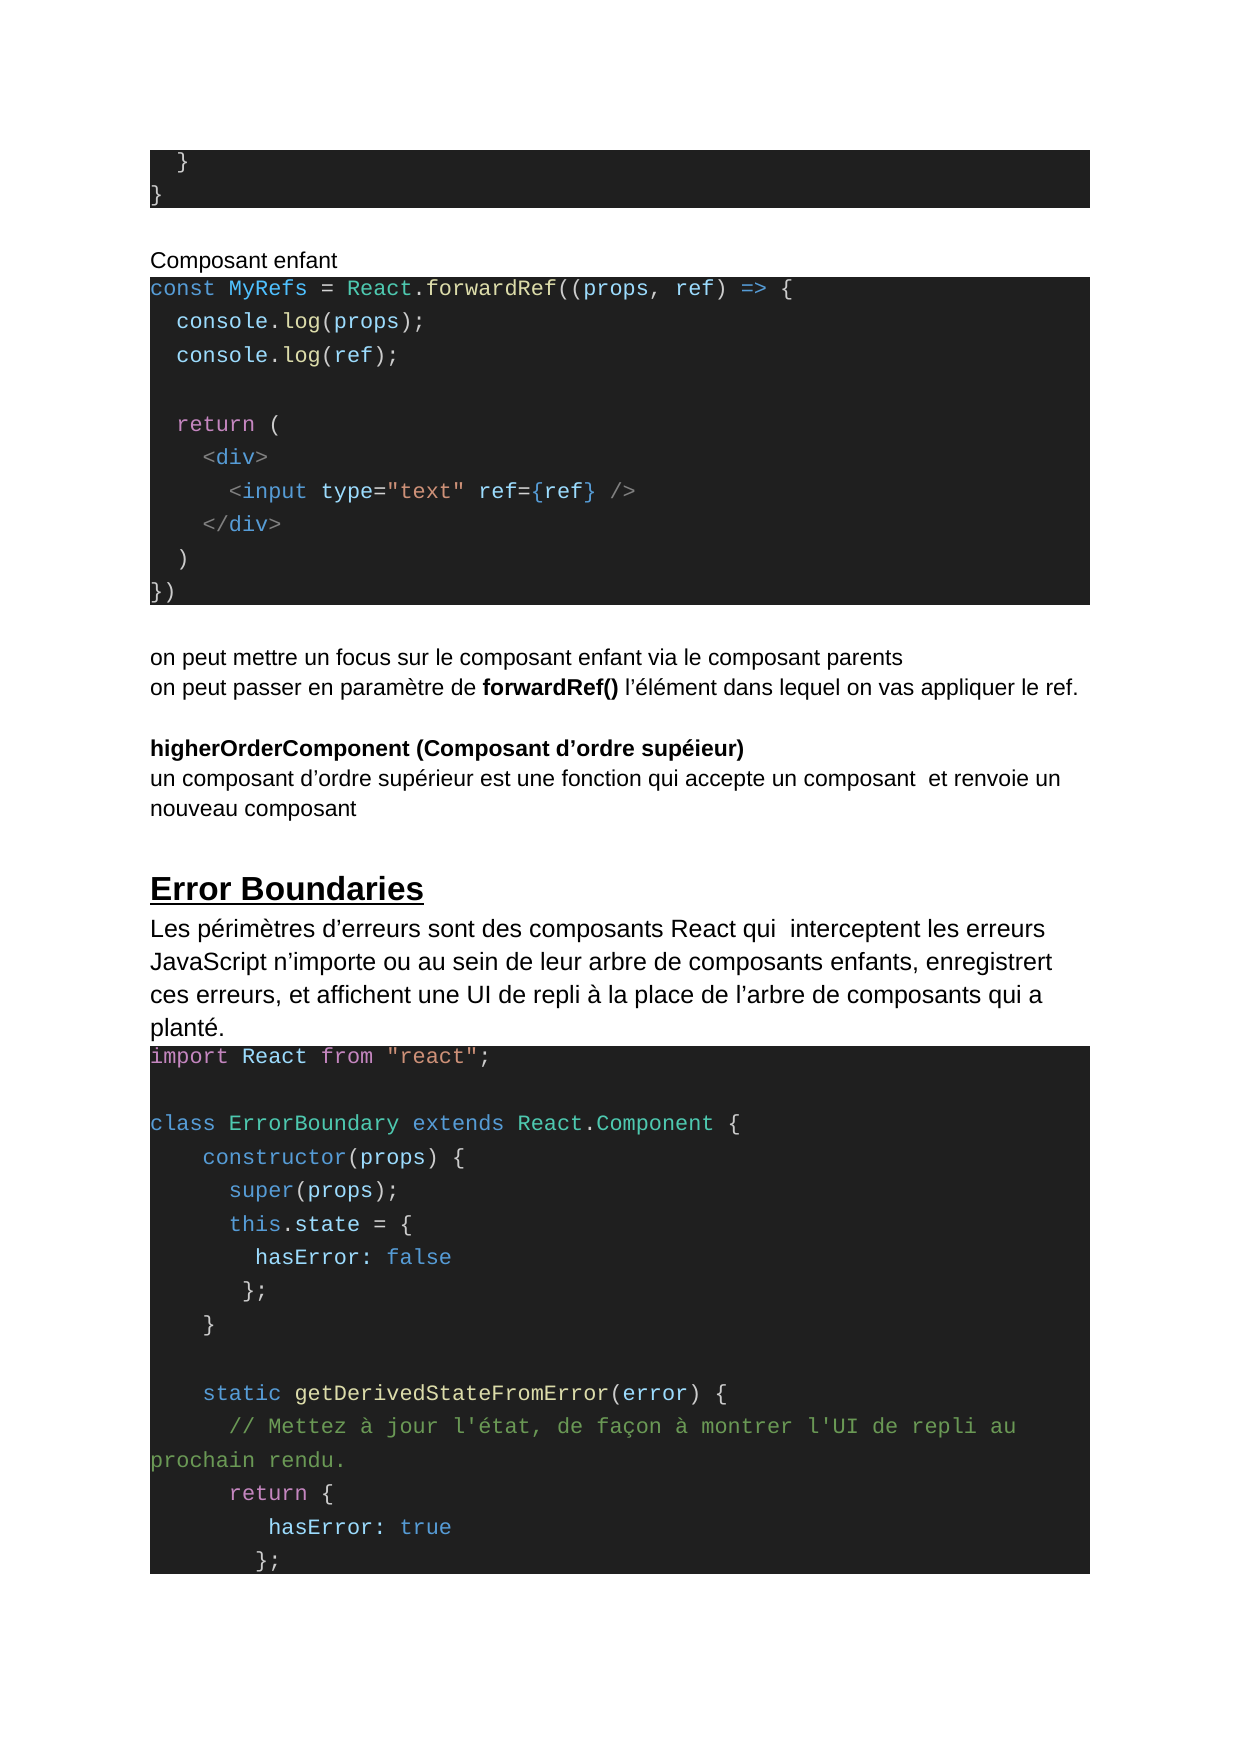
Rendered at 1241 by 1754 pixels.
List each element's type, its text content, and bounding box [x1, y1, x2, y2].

text } [150, 1313, 1090, 1338]
text }; [150, 1280, 1090, 1304]
text this.state = { [150, 1213, 1090, 1238]
text Composant enfant [150, 247, 1090, 273]
text higherOrderComponent (Composant d’ordre supéieur) [150, 734, 1090, 761]
text on peut passer en paramètre de forwardRef() l’élément dans lequel on vas appliquer le ref. [150, 674, 1090, 701]
text class ErrorBoundary extends React.Component { [150, 1112, 1090, 1137]
text return { [150, 1482, 1090, 1507]
text static getDerivedStateFromError(error) { [150, 1382, 1090, 1407]
text }; [150, 1549, 1090, 1574]
text ) [150, 547, 1090, 572]
text super(props); [150, 1179, 1090, 1204]
text const MyRefs = React.forwardRef((props, ref) => { [150, 277, 1090, 302]
text Les périmètres d’erreurs sont des composants React qui interceptent les erreurs JavaScript n’importe ou au sein de leur arbre de composants enfants, enregistrert ces erreurs, et affichent une UI de repli à la place de l’arbre de composants qui a planté. [150, 913, 1090, 1041]
text <div> [150, 447, 1090, 471]
text console.log(ref); [150, 344, 1090, 369]
text un composant d’ordre supérieur est une fonction qui accepte un composant et renvoie un nouveau composant [150, 765, 1090, 821]
text constructor(props) { [150, 1146, 1090, 1171]
text } [150, 183, 1090, 208]
text on peut mettre un focus sur le composant enfant via le composant parents [150, 644, 1090, 670]
text hasError: true [150, 1516, 1090, 1541]
text hasError: false [150, 1246, 1090, 1271]
text </div> [150, 513, 1090, 538]
text import React from "react"; [150, 1046, 1090, 1070]
text // Mettez à jour l'état, de façon à montrer l'UI de repli au prochain rendu. [150, 1416, 1090, 1474]
text }) [150, 580, 1090, 605]
text Error Boundaries [150, 869, 1090, 908]
text console.log(props); [150, 311, 1090, 336]
text } [150, 150, 1090, 175]
text <input type="text" ref={ref} /> [150, 480, 1090, 505]
text return ( [150, 413, 1090, 438]
